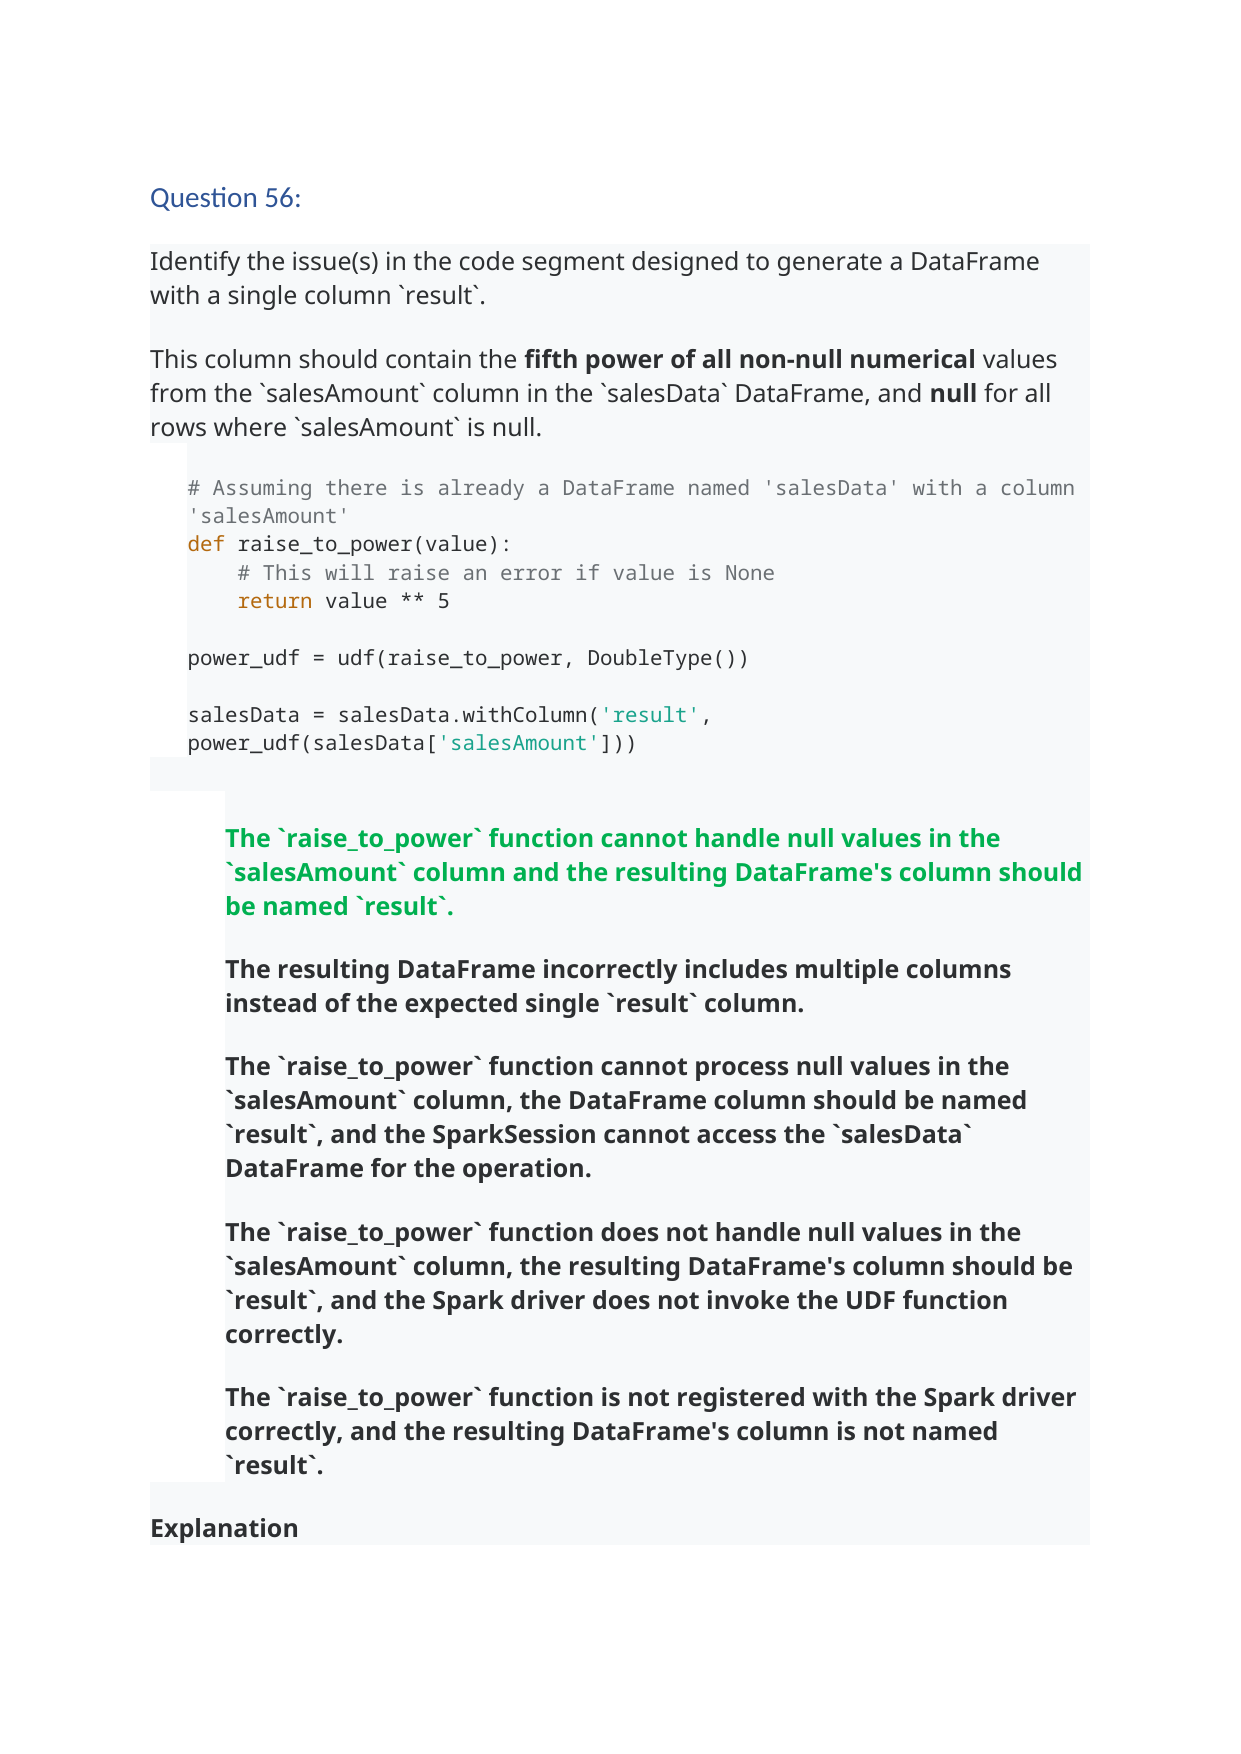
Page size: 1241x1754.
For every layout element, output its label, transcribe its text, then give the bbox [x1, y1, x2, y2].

text The `raise_to_power` function cannot handle null values in the `salesAmount` column and the resulting DataFrame's column should be named `result`. [225, 820, 1090, 922]
text def raise_to_power(value): [187, 529, 1090, 558]
text Identify the issue(s) in the code segment designed to generate a DataFrame with a single column `result`. [150, 244, 1090, 312]
text power_udf = udf(raise_to_power, DoubleType()) [187, 643, 1090, 672]
text return value ** 5 [187, 586, 1090, 615]
text The `raise_to_power` function cannot process null values in the `salesAmount` column, the DataFrame column should be named `result`, and the SparkSession cannot access the `salesData` DataFrame for the operation. [225, 1049, 1090, 1185]
text This column should contain the fifth power of all non-null numerical values from the `salesAmount` column in the `salesData` DataFrame, and null for all rows where `salesAmount` is null. [150, 341, 1090, 443]
subtitle Question 56: [150, 179, 1090, 215]
text Explanation [150, 1511, 1090, 1545]
text The `raise_to_power` function does not handle null values in the `salesAmount` column, the resulting DataFrame's column should be `result`, and the Spark driver does not invoke the UDF function correctly. [225, 1214, 1090, 1351]
text salesData = salesData.withColumn('result', power_udf(salesData['salesAmount'])) [187, 700, 1090, 757]
text # Assuming there is already a DataFrame named 'salesData' with a column 'salesAmount' [187, 473, 1090, 529]
text The `raise_to_power` function is not registered with the Spark driver correctly, and the resulting DataFrame's column is not named `result`. [225, 1380, 1090, 1482]
text # This will raise an error if value is None [187, 558, 1090, 586]
text The resulting DataFrame incorrectly includes multiple columns instead of the expected single `result` column. [225, 952, 1090, 1020]
